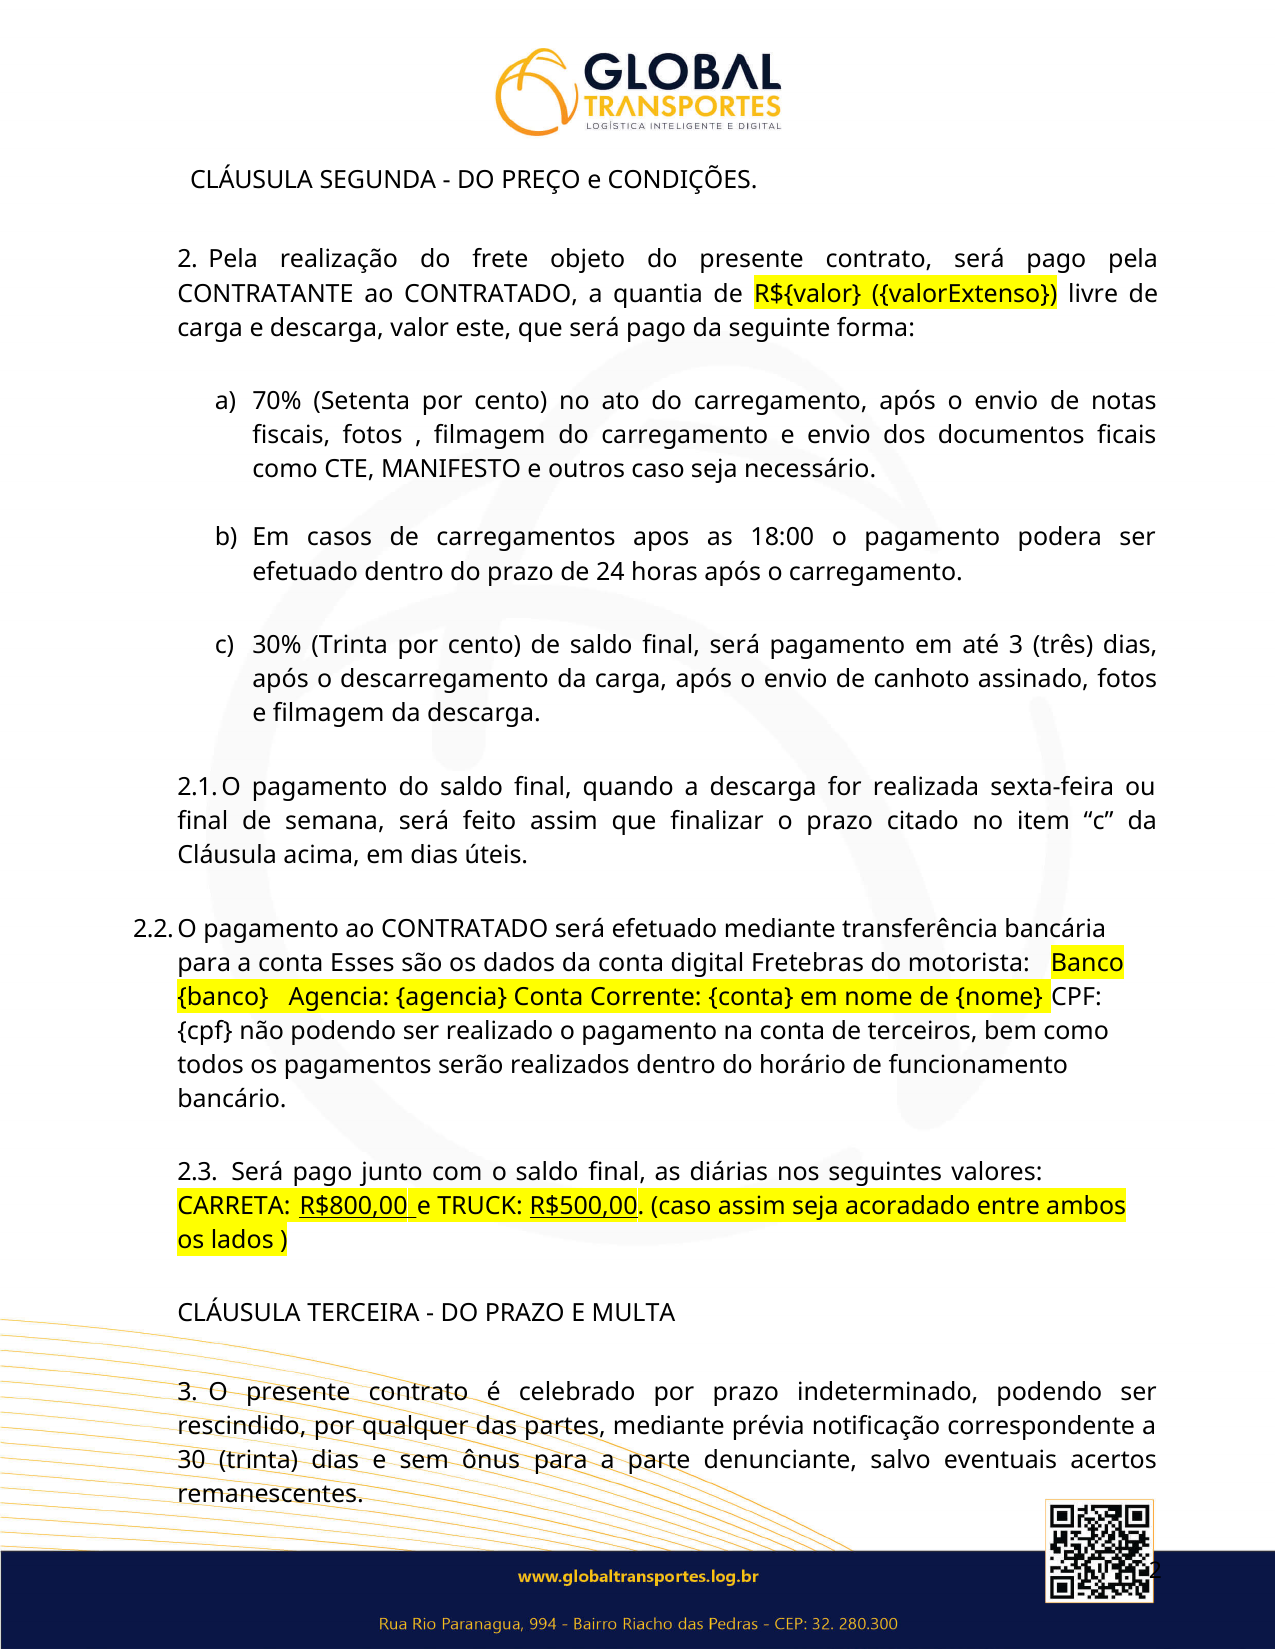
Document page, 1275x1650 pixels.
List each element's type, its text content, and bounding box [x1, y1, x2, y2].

list Pela realização do frete objeto do presente contrato, será pago pela CONTRATANTE ao CONTRATADO, a quantia de R${valor} ({valorExtenso}) livre de carga e descarga, valor este, que será pago da seguinte forma: [177, 241, 1158, 343]
list O pagamento do saldo final, quando a descarga for realizada sexta-feira ou final de semana, será feito assim que finalizar o prazo citado no item “c” da Cláusula acima, em dias úteis. [177, 769, 1157, 871]
list O pagamento ao CONTRATADO será efetuado mediante transferência bancária para a conta Esses são os dados da conta digital Fretebras do motorista: Banco {banco} Agencia: {agencia} Conta Corrente: {conta} em nome de {nome} CPF: {cpf} não podendo ser realizado o pagamento na conta de terceiros, bem como todos os pagamentos serão realizados dentro do horário de funcionamento bancário. [133, 911, 1134, 1115]
list 30% (Trinta por cento) de saldo final, será pagamento em até 3 (três) dias, após o descarregamento da carga, após o envio de canhoto assinado, fotos e filmagem da descarga. [214, 627, 1158, 729]
list 70% (Setenta por cento) no ato do carregamento, após o envio de notas fiscais, fotos , filmagem do carregamento e envio dos documentos ficais como CTE, MANIFESTO e outros caso seja necessário. [214, 383, 1157, 485]
list Será pago junto com o saldo final, as diárias nos seguintes valores: CARRETA: R$800,00 e TRUCK: R$500,00. (caso assim seja acoradado entre ambos os lados ) [177, 1154, 1158, 1256]
list O presente contrato é celebrado por prazo indeterminado, podendo ser rescindido, por qualquer das partes, mediante prévia notificação correspondente a 30 (trinta) dias e sem ônus para a parte denunciante, salvo eventuais acertos remanescentes. [177, 1374, 1157, 1510]
text CLÁUSULA SEGUNDA - DO PREÇO e CONDIÇÕES. [121, 162, 1169, 196]
text CLÁUSULA TERCEIRA - DO PRAZO E MULTA [177, 1294, 1169, 1329]
picture [0, 0, 1275, 1649]
list Em casos de carregamentos apos as 18:00 o pagamento podera ser efetuado dentro do prazo de 24 horas após o carregamento. [214, 519, 1157, 587]
